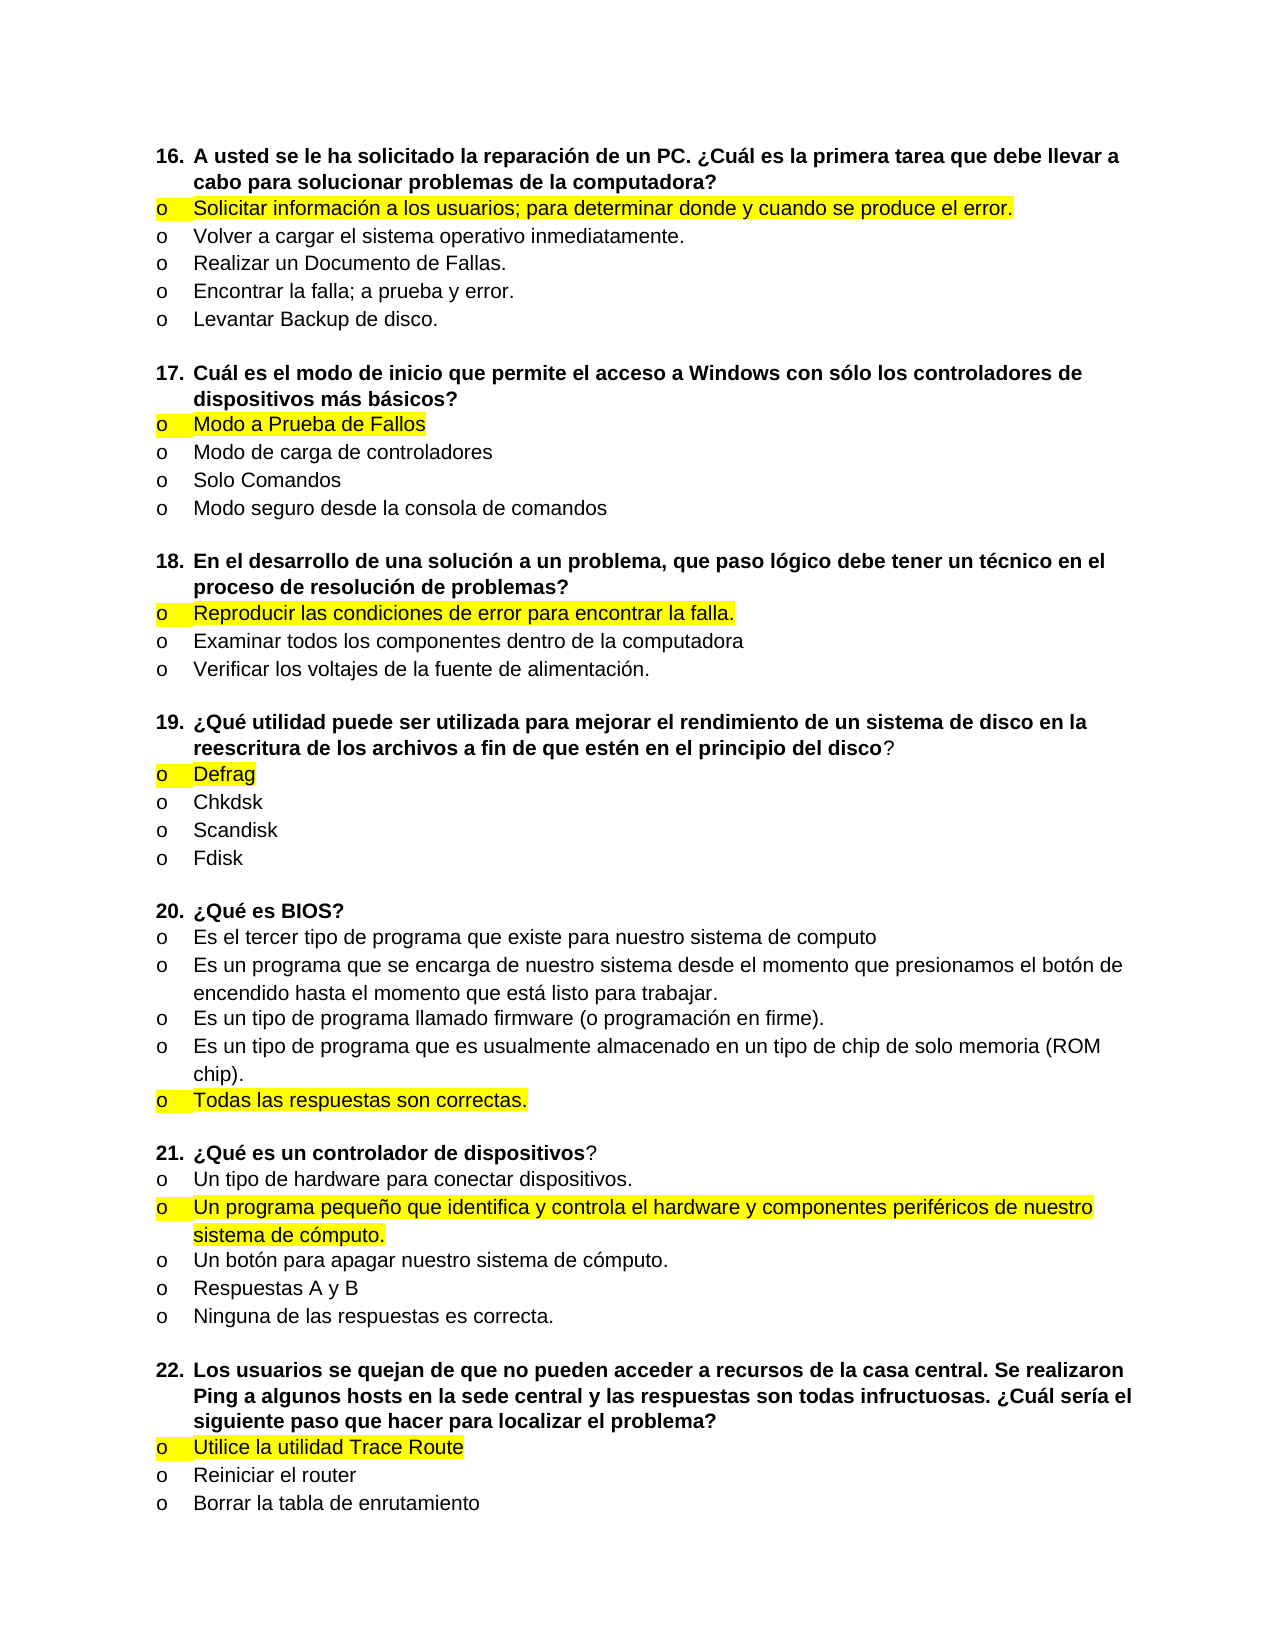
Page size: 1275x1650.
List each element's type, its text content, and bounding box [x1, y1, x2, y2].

list A usted se le ha solicitado la reparación de un PC. ¿Cuál es la primera tarea que debe llevar a cabo para solucionar problemas de la computadora? [156, 144, 1157, 194]
list Todas las respuestas son correctas. [156, 1087, 1157, 1113]
list Un tipo de hardware para conectar dispositivos. [156, 1167, 1157, 1193]
list Modo de carga de controladores [156, 440, 1157, 466]
list ¿Qué es BIOS? [156, 899, 1157, 923]
list ¿Qué utilidad puede ser utilizada para mejorar el rendimiento de un sistema de disco en la reescritura de los archivos a fin de que estén en el principio del disco? [156, 710, 1157, 760]
list Verificar los voltajes de la fuente de alimentación. [156, 657, 1157, 682]
list Es un tipo de programa llamado firmware (o programación en firme). [156, 1006, 1157, 1032]
list Fdisk [156, 845, 1157, 871]
list ¿Qué es un controlador de dispositivos? [156, 1141, 1157, 1165]
list Reiniciar el router [156, 1463, 1157, 1489]
list En el desarrollo de una solución a un problema, que paso lógico debe tener un técnico en el proceso de resolución de problemas? [156, 549, 1157, 599]
list Un programa pequeño que identifica y controla el hardware y componentes periféricos de nuestro sistema de cómputo. [156, 1195, 1157, 1246]
list Modo a Prueba de Fallos [193, 412, 1157, 438]
list Los usuarios se quejan de que no pueden acceder a recursos de la casa central. Se realizaron Ping a algunos hosts en la sede central y las respuestas son todas infructuosas. ¿Cuál sería el siguiente paso que hacer para localizar el problema? [156, 1358, 1157, 1433]
list Solicitar información a los usuarios; para determinar donde y cuando se produce el error. [193, 196, 1157, 221]
list Levantar Backup de disco. [156, 307, 1157, 333]
list Modo seguro desde la consola de comandos [156, 496, 1157, 521]
list Defrag [193, 762, 1157, 788]
list Encontrar la falla; a prueba y error. [156, 279, 1157, 305]
list Examinar todos los componentes dentro de la computadora [156, 629, 1157, 654]
list Scandisk [156, 817, 1157, 843]
list Chkdsk [156, 790, 1157, 816]
list Un botón para apagar nuestro sistema de cómputo. [156, 1248, 1157, 1274]
list Es un tipo de programa que es usualmente almacenado en un tipo de chip de solo memoria (ROM chip). [156, 1034, 1157, 1086]
list Cuál es el modo de inicio que permite el acceso a Windows con sólo los controladores de dispositivos más básicos? [156, 361, 1157, 410]
list Borrar la tabla de enrutamiento [156, 1491, 1157, 1517]
list Realizar un Documento de Fallas. [156, 251, 1157, 277]
list Es un programa que se encarga de nuestro sistema desde el momento que presionamos el botón de encendido hasta el momento que está listo para trabajar. [156, 953, 1157, 1004]
list Volver a cargar el sistema operativo inmediatamente. [156, 223, 1157, 249]
list Reproducir las condiciones de error para encontrar la falla. [193, 601, 1157, 627]
list Ninguna de las respuestas es correcta. [156, 1304, 1157, 1330]
list Utilice la utilidad Trace Route [193, 1435, 1157, 1461]
list Es el tercer tipo de programa que existe para nuestro sistema de computo [156, 925, 1157, 951]
list Respuestas A y B [156, 1276, 1157, 1302]
list Solo Comandos [156, 468, 1157, 494]
